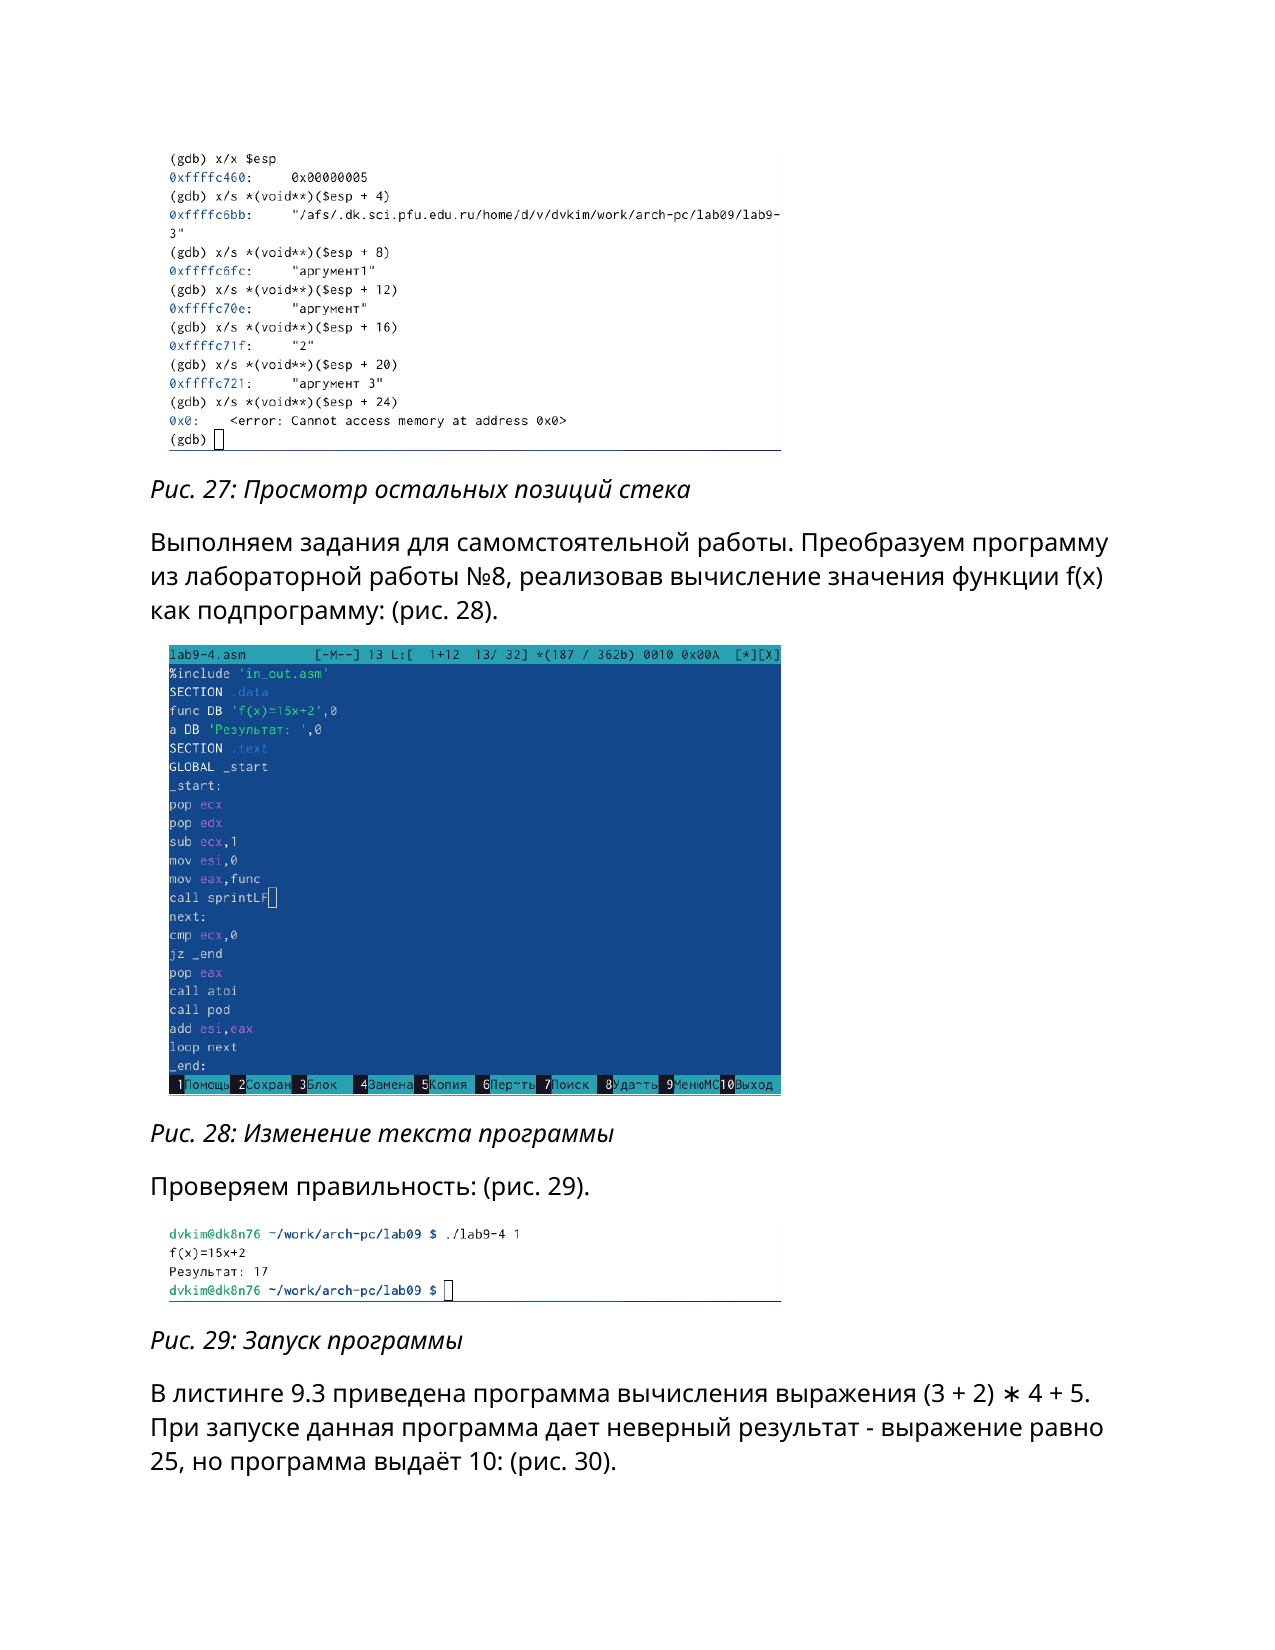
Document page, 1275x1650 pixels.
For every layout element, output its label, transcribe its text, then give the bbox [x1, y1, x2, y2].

text Рис. 28: Изменение текста программы [150, 1116, 1125, 1150]
text Выполняем задания для самомстоятельной работы. Преобразуем программу из лабораторной работы №8, реализовав вычисление значения функции f(x) как подпрограмму: (рис. 28). [150, 524, 1125, 627]
text Рис. 27: Просмотр остальных позиций стека [150, 472, 1125, 506]
text В листинге 9.3 приведена программа вычисления выражения (3 + 2) ∗ 4 + 5. При запуске данная программа дает неверный результат - выражение равно 25, но программа выдаёт 10: (рис. 30). [150, 1376, 1125, 1478]
picture [168, 645, 782, 1096]
text Рис. 29: Запуск программы [150, 1323, 1125, 1357]
picture [168, 1221, 782, 1302]
text Проверяем правильность: (рис. 29). [150, 1169, 1125, 1203]
picture [168, 150, 782, 451]
